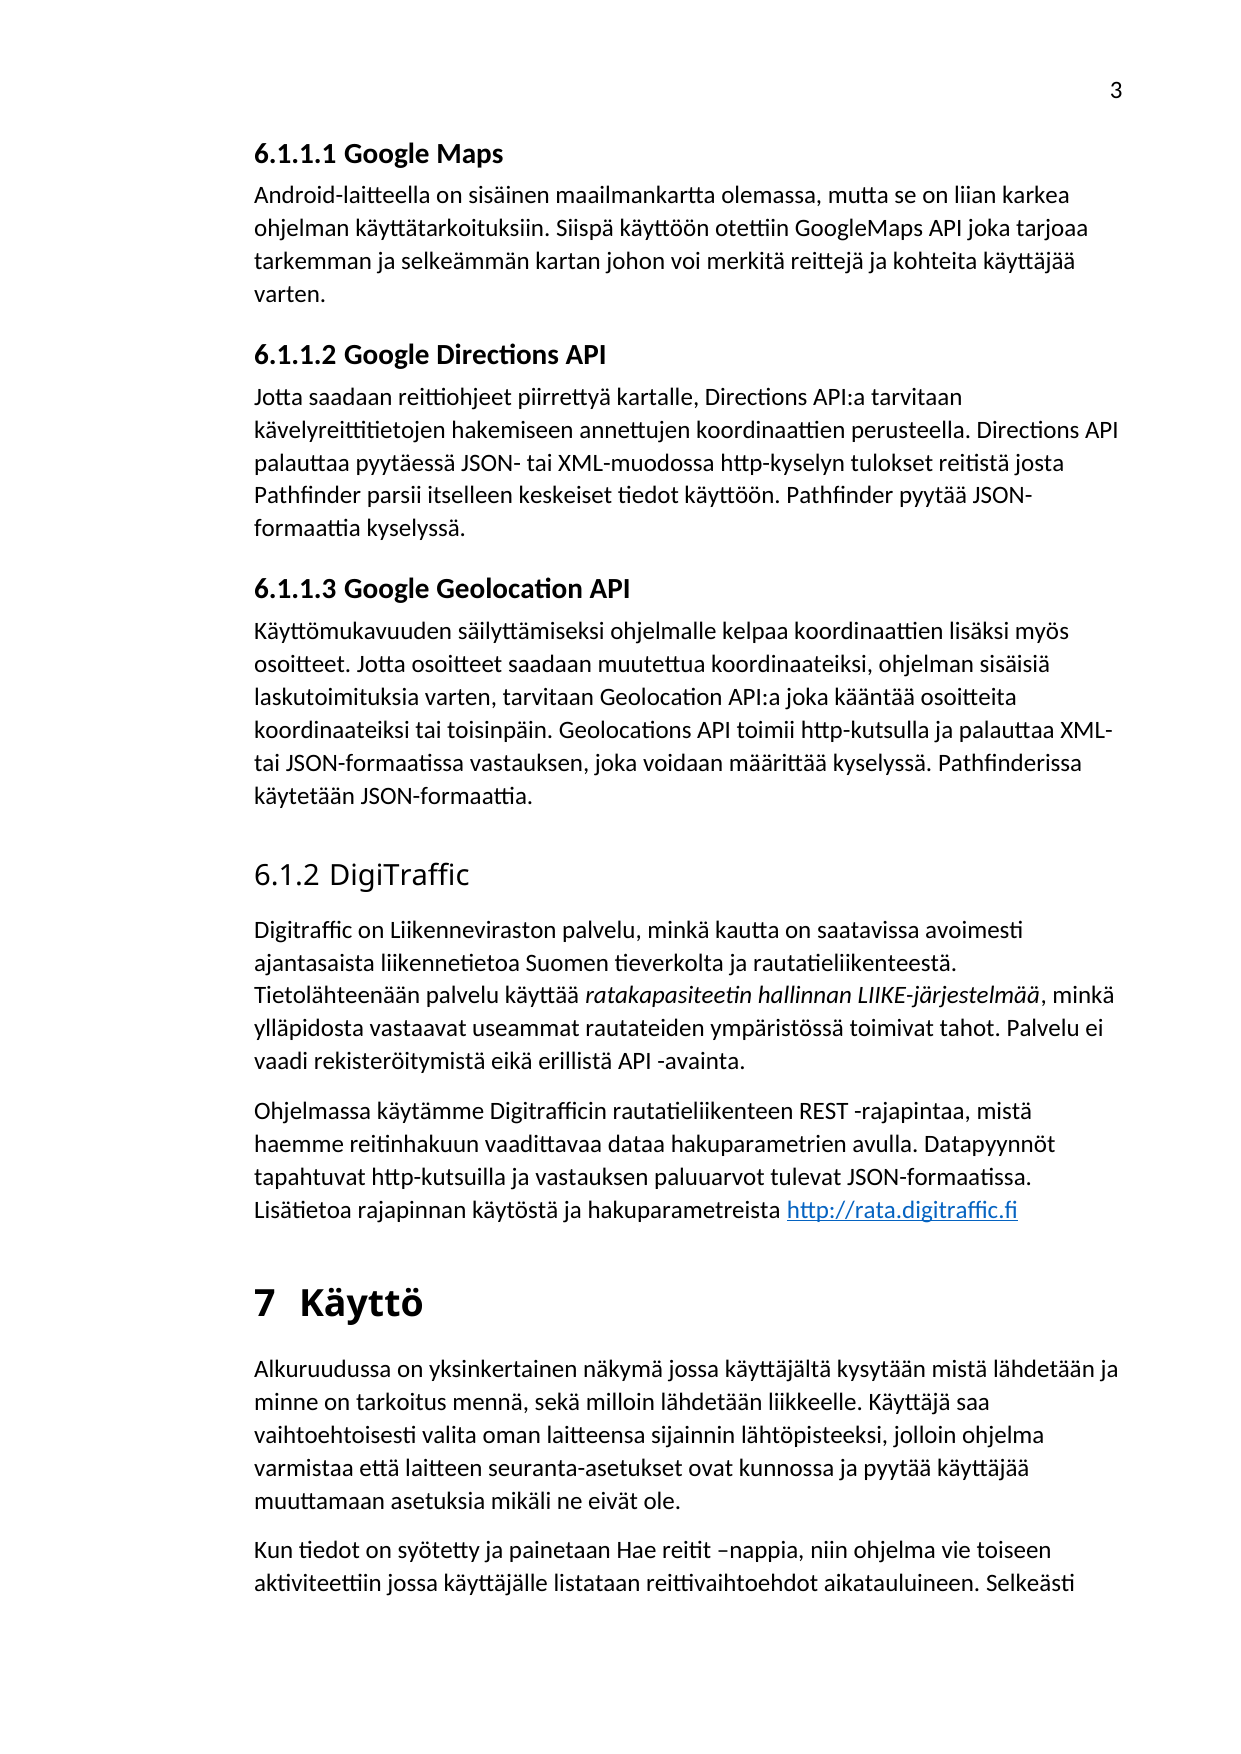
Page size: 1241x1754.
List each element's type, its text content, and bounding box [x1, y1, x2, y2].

subtitle DigiTraffic [254, 854, 1122, 894]
text Alkuruudussa on yksinkertainen näkymä jossa käyttäjältä kysytään mistä lähdetään ja minne on tarkoitus mennä, sekä milloin lähdetään liikkeelle. Käyttäjä saa vaihtoehtoisesti valita oman laitteensa sijainnin lähtöpisteeksi, jolloin ohjelma varmistaa että laitteen seuranta-asetukset ovat kunnossa ja pyytää käyttäjää muuttamaan asetuksia mikäli ne eivät ole. [254, 1353, 1122, 1516]
text Android-laitteella on sisäinen maailmankartta olemassa, mutta se on liian karkea ohjelman käyttätarkoituksiin. Siispä käyttöön otettiin GoogleMaps API joka tarjoaa tarkemman ja selkeämmän kartan johon voi merkitä reittejä ja kohteita käyttäjää varten. [254, 179, 1122, 309]
text Jotta saadaan reittiohjeet piirrettyä kartalle, Directions API:a tarvitaan kävelyreittitietojen hakemiseen annettujen koordinaattien perusteella. Directions API palauttaa pyytäessä JSON- tai XML-muodossa http-kyselyn tulokset reitistä josta Pathfinder parsii itselleen keskeiset tiedot käyttöön. Pathfinder pyytää JSON-formaattia kyselyssä. [254, 381, 1122, 543]
subtitle Google Maps [254, 135, 1122, 171]
subtitle Google Geolocation API [254, 571, 1122, 606]
text Käyttömukavuuden säilyttämiseksi ohjelmalle kelpaa koordinaattien lisäksi myös osoitteet. Jotta osoitteet saadaan muutettua koordinaateiksi, ohjelman sisäisiä laskutoimituksia varten, tarvitaan Geolocation API:a joka kääntää osoitteita koordinaateiksi tai toisinpäin. Geolocations API toimii http-kutsulla ja palauttaa XML- tai JSON-formaatissa vastauksen, joka voidaan määrittää kyselyssä. Pathfinderissa käytetään JSON-formaattia. [254, 615, 1122, 810]
text Ohjelmassa käytämme Digitrafficin rautatieliikenteen REST -rajapintaa, mistä haemme reitinhakuun vaadittavaa dataa hakuparametrien avulla. Datapyynnöt tapahtuvat http-kutsuilla ja vastauksen paluuarvot tulevat JSON-formaatissa. Lisätietoa rajapinnan käytöstä ja hakuparametreista http://rata.digitraffic.fi [254, 1095, 1122, 1224]
subtitle Käyttö [254, 1277, 1122, 1328]
text Digitraffic on Liikenneviraston palvelu, minkä kautta on saatavissa avoimesti ajantasaista liikennetietoa Suomen tieverkolta ja rautatieliikenteestä. Tietolähteenään palvelu käyttää ratakapasiteetin hallinnan LIIKE-järjestelmää, minkä ylläpidosta vastaavat useammat rautateiden ympäristössä toimivat tahot. Palvelu ei vaadi rekisteröitymistä eikä erillistä API -avainta. [254, 914, 1122, 1076]
subtitle Google Directions API [254, 336, 1122, 372]
